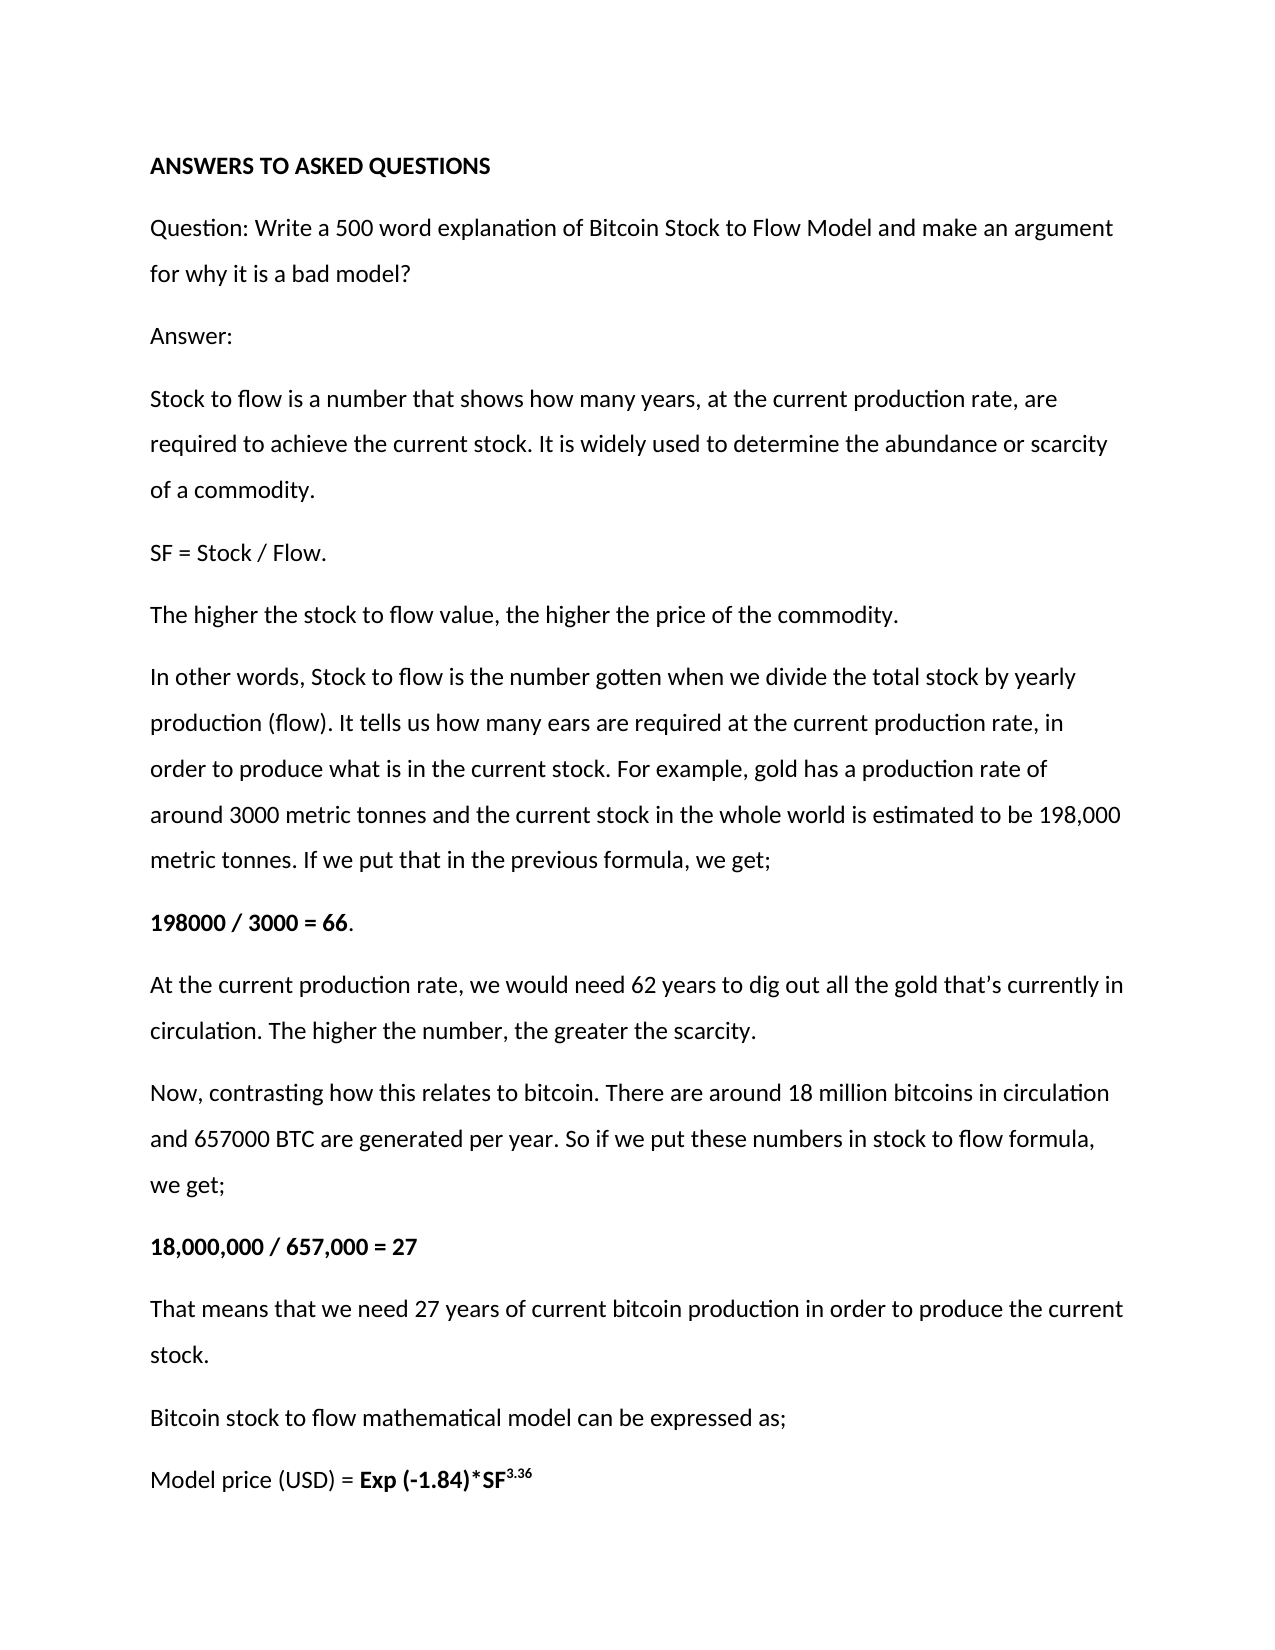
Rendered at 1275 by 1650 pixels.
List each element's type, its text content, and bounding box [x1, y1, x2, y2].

text SF = Stock / Flow. [150, 537, 1125, 567]
text 198000 / 3000 = 66. [150, 907, 1125, 937]
text Bitcoin stock to flow mathematical model can be expressed as; [150, 1402, 1125, 1432]
text That means that we need 27 years of current bitcoin production in order to produce the current stock. [150, 1294, 1125, 1370]
text Answer: [150, 321, 1125, 351]
text Model price (USD) = Exp (-1.84)*SF3.36 [150, 1464, 1125, 1495]
text At the current production rate, we would need 62 years to dig out all the gold that’s currently in circulation. The higher the number, the greater the scarcity. [150, 969, 1125, 1046]
text ANSWERS TO ASKED QUESTIONS [150, 150, 1125, 181]
text In other words, Stock to flow is the number gotten when we divide the total stock by yearly production (flow). It tells us how many ears are required at the current production rate, in order to produce what is in the current stock. For example, gold has a production rate of around 3000 metric tonnes and the current stock in the whole world is estimated to be 198,000 metric tonnes. If we put that in the previous formula, we get; [150, 662, 1125, 875]
text Stock to flow is a number that shows how many years, at the current production rate, are required to achieve the current stock. It is widely used to determine the abundance or scarcity of a commodity. [150, 383, 1125, 505]
text Question: Write a 500 word explanation of Bitcoin Stock to Flow Model and make an argument for why it is a bad model? [150, 212, 1125, 289]
text Now, contrasting how this relates to bitcoin. There are around 18 million bitcoins in circulation and 657000 BTC are generated per year. So if we put these numbers in stock to flow formula, we get; [150, 1077, 1125, 1199]
text The higher the stock to flow value, the higher the price of the commodity. [150, 599, 1125, 630]
text 18,000,000 / 657,000 = 27 [150, 1231, 1125, 1262]
